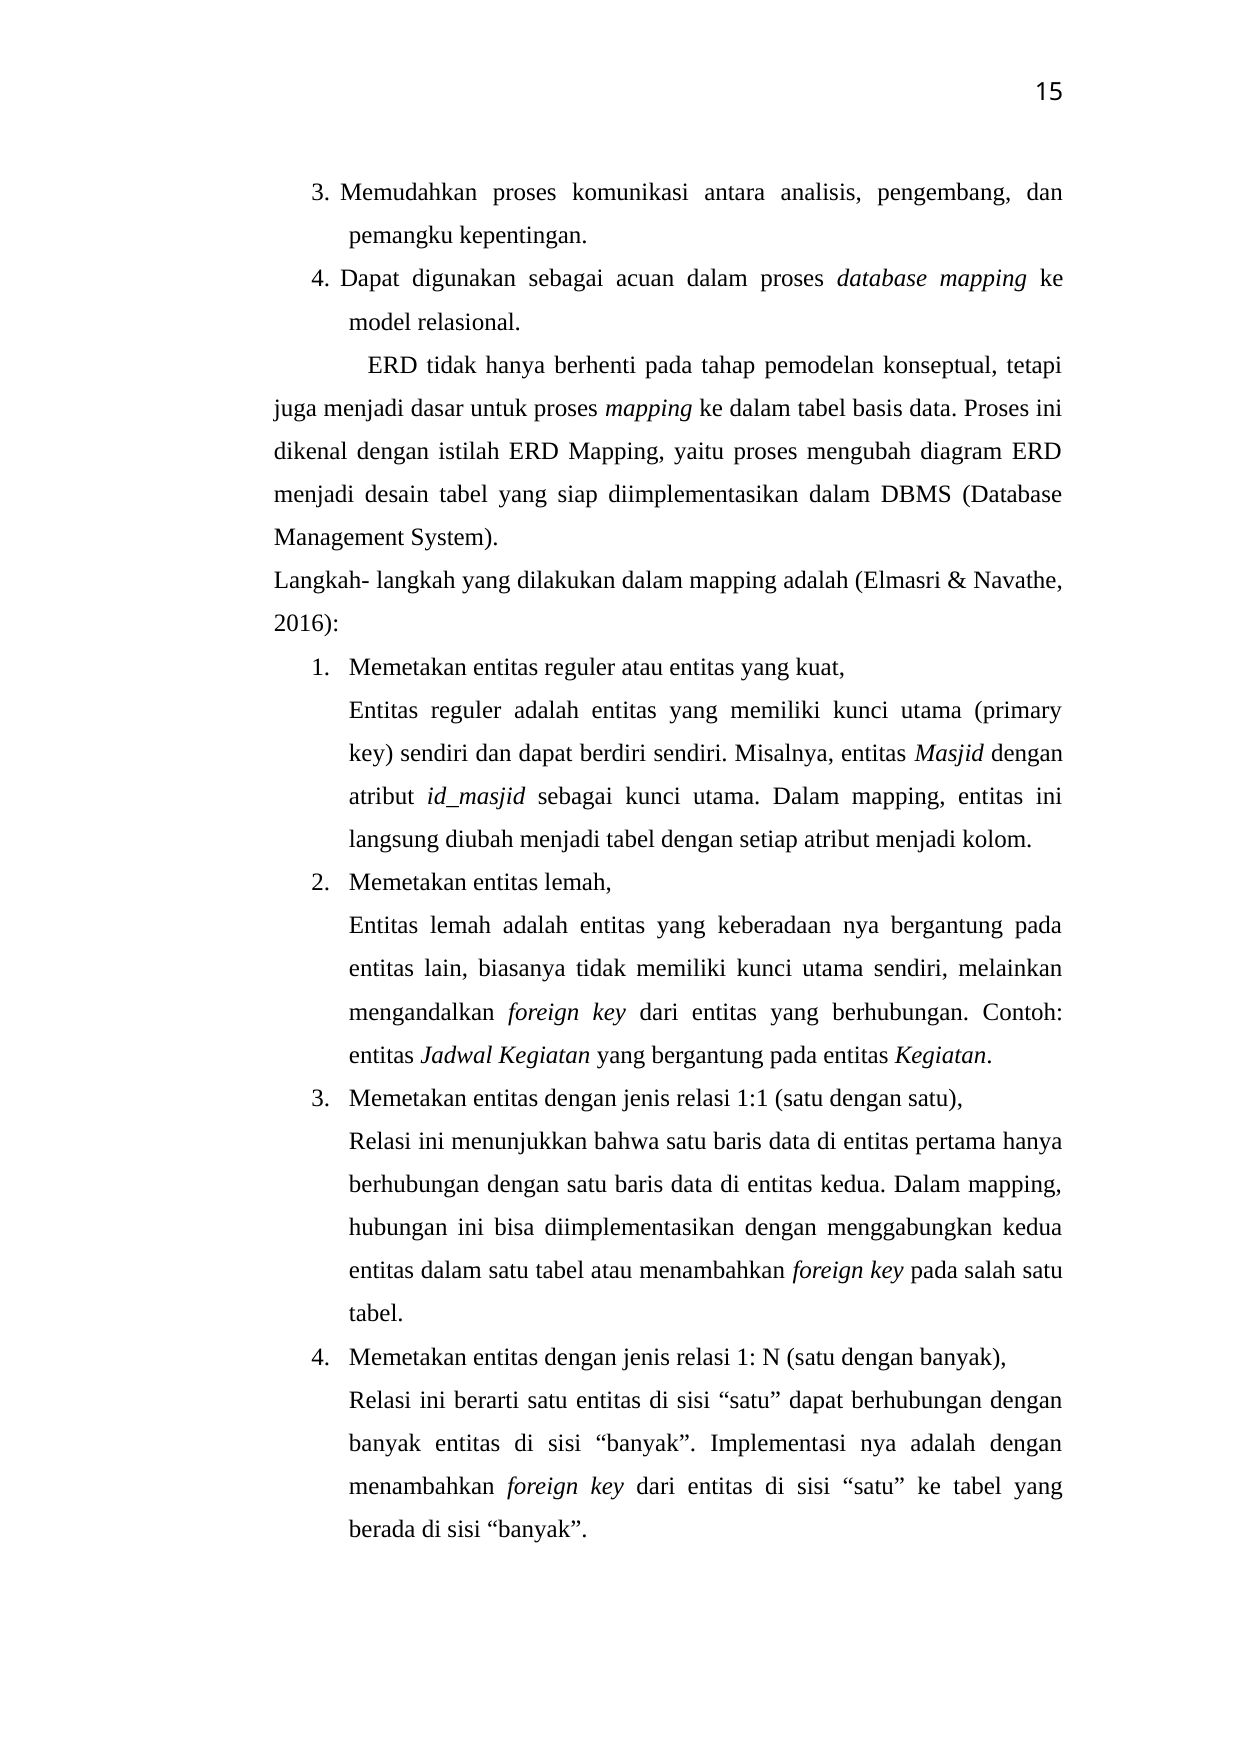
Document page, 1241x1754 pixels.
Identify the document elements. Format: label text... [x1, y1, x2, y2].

list Relasi ini menunjukkan bahwa satu baris data di entitas pertama hanya berhubungan dengan satu baris data di entitas kedua. Dalam mapping, hubungan ini bisa diimplementasikan dengan menggabungkan kedua entitas dalam satu tabel atau menambahkan foreign key pada salah satu tabel. [349, 1126, 1063, 1327]
list Memetakan entitas reguler atau entitas yang kuat, [311, 652, 1063, 680]
list Memetakan entitas dengan jenis relasi 1:1 (satu dengan satu), [311, 1083, 1063, 1112]
list Entitas lemah adalah entitas yang keberadaan nya bergantung pada entitas lain, biasanya tidak memiliki kunci utama sendiri, melainkan mengandalkan foreign key dari entitas yang berhubungan. Contoh: entitas Jadwal Kegiatan yang bergantung pada entitas Kegiatan. [349, 910, 1063, 1068]
list Memudahkan proses komunikasi antara analisis, pengembang, dan pemangku kepentingan. [311, 177, 1063, 249]
list Langkah- langkah yang dilakukan dalam mapping adalah (Elmasri & Navathe, 2016): [274, 565, 1063, 637]
list Dapat digunakan sebagai acuan dalam proses database mapping ke model relasional. [311, 263, 1063, 335]
list ERD tidak hanya berhenti pada tahap pemodelan konseptual, tetapi juga menjadi dasar untuk proses mapping ke dalam tabel basis data. Proses ini dikenal dengan istilah ERD Mapping, yaitu proses mengubah diagram ERD menjadi desain tabel yang siap diimplementasikan dalam DBMS (Database Management System). [274, 350, 1063, 551]
list Memetakan entitas lemah, [311, 867, 1063, 896]
list Relasi ini berarti satu entitas di sisi “satu” dapat berhubungan dengan banyak entitas di sisi “banyak”. Implementasi nya adalah dengan menambahkan foreign key dari entitas di sisi “satu” ke tabel yang berada di sisi “banyak”. [349, 1385, 1063, 1543]
list Entitas reguler adalah entitas yang memiliki kunci utama (primary key) sendiri dan dapat berdiri sendiri. Misalnya, entitas Masjid dengan atribut id_masjid sebagai kunci utama. Dalam mapping, entitas ini langsung diubah menjadi tabel dengan setiap atribut menjadi kolom. [349, 695, 1063, 853]
list Memetakan entitas dengan jenis relasi 1: N (satu dengan banyak), [311, 1342, 1063, 1370]
